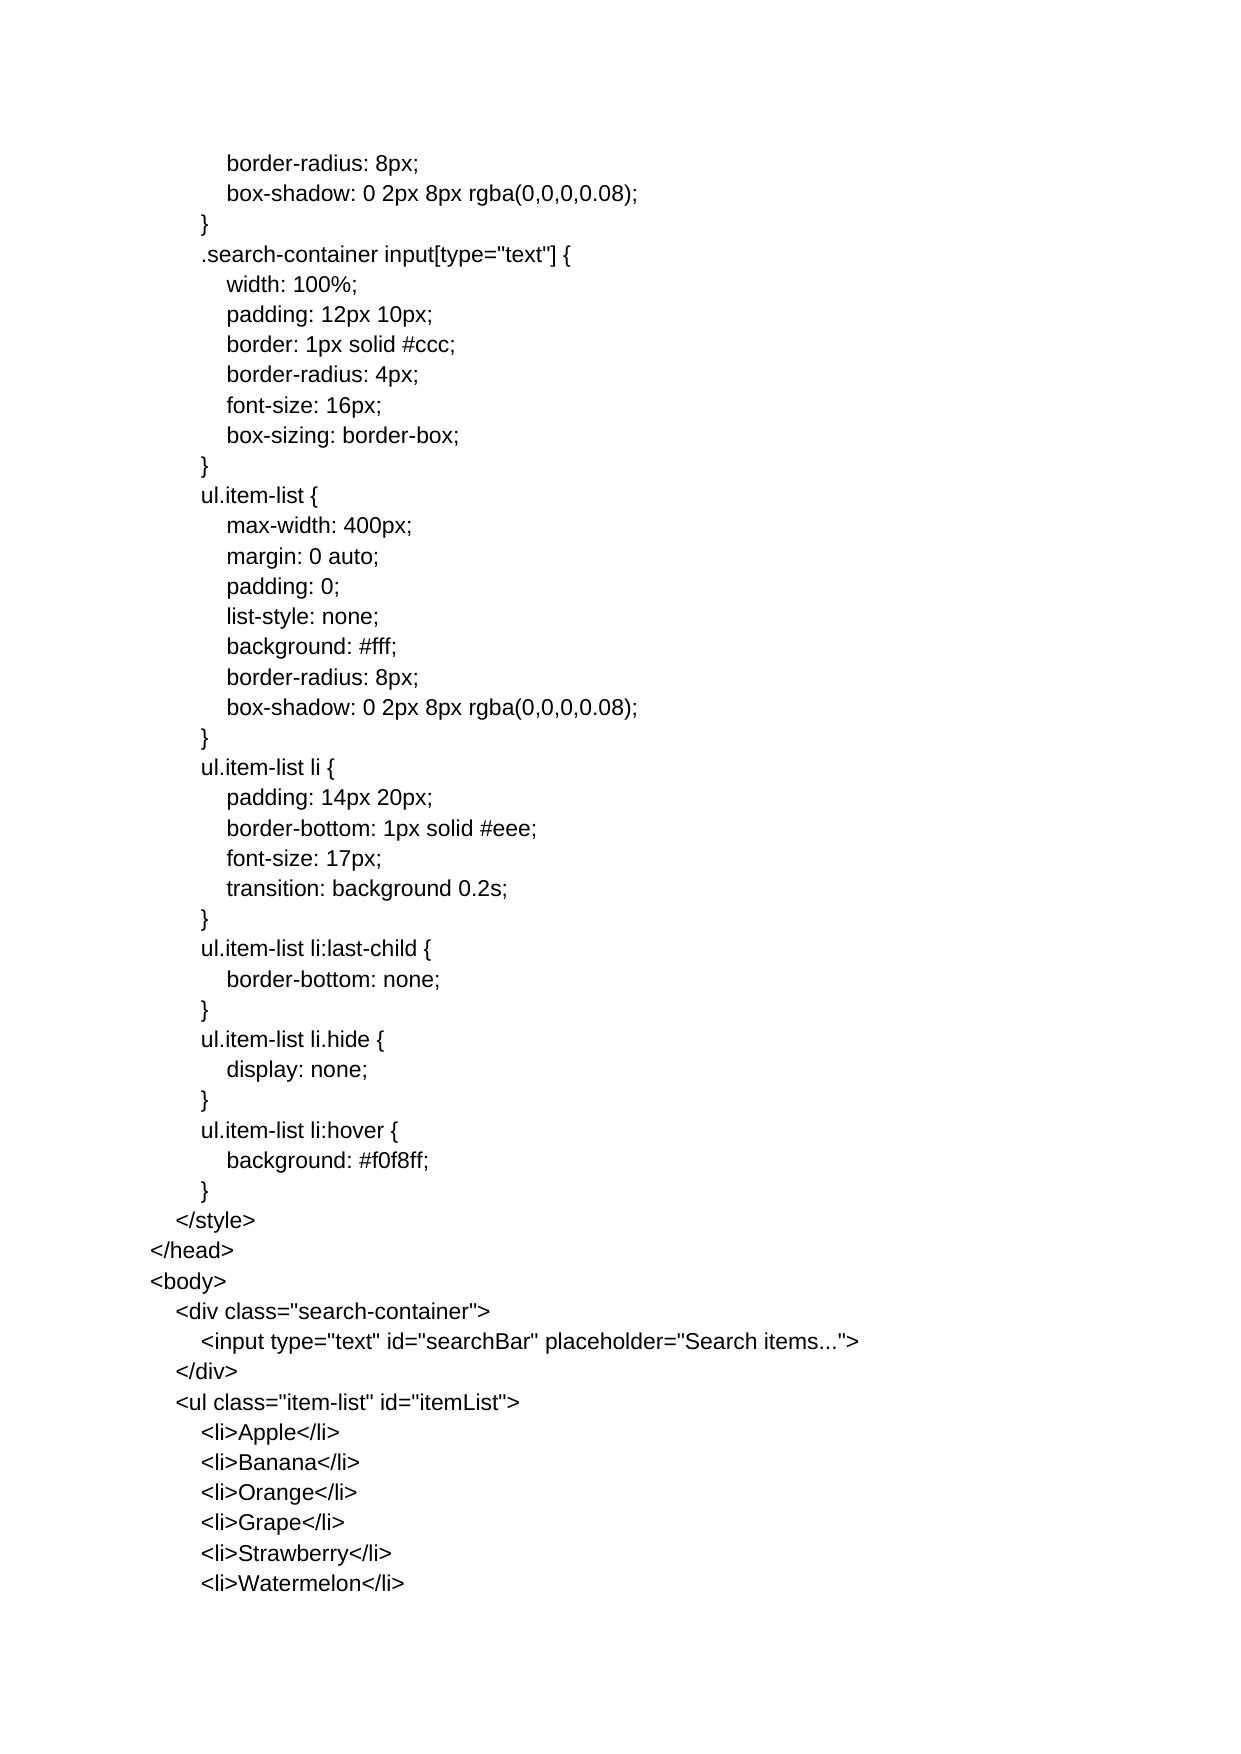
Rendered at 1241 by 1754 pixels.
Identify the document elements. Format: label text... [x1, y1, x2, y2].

text } [150, 905, 1090, 932]
text </div> [150, 1358, 1090, 1385]
text } [150, 1086, 1090, 1113]
text border-radius: 4px; [150, 361, 1090, 388]
text .search-container input[type="text"] { [150, 241, 1090, 267]
text } [150, 1177, 1090, 1203]
text margin: 0 auto; [150, 543, 1090, 569]
text ul.item-list li:last-child { [150, 935, 1090, 962]
text ul.item-list li { [150, 754, 1090, 781]
text <div class="search-container"> [150, 1298, 1090, 1324]
text </style> [150, 1207, 1090, 1234]
text padding: 0; [150, 573, 1090, 599]
text border-radius: 8px; [150, 150, 1090, 176]
text font-size: 16px; [150, 392, 1090, 418]
text box-sizing: border-box; [150, 422, 1090, 448]
text <li>Orange</li> [150, 1479, 1090, 1506]
text width: 100%; [150, 271, 1090, 297]
text background: #f0f8ff; [150, 1147, 1090, 1173]
text background: #fff; [150, 633, 1090, 660]
text </head> [150, 1237, 1090, 1264]
text ul.item-list { [150, 482, 1090, 509]
text <li>Watermelon</li> [150, 1570, 1090, 1596]
text padding: 12px 10px; [150, 301, 1090, 327]
text font-size: 17px; [150, 845, 1090, 871]
text <li>Banana</li> [150, 1449, 1090, 1475]
text border-bottom: 1px solid #eee; [150, 814, 1090, 841]
text max-width: 400px; [150, 512, 1090, 539]
text <li>Apple</li> [150, 1419, 1090, 1445]
text <input type="text" id="searchBar" placeholder="Search items..."> [150, 1328, 1090, 1354]
text box-shadow: 0 2px 8px rgba(0,0,0,0.08); [150, 180, 1090, 207]
text ul.item-list li:hover { [150, 1117, 1090, 1143]
text } [150, 210, 1090, 237]
text box-shadow: 0 2px 8px rgba(0,0,0,0.08); [150, 694, 1090, 720]
text <ul class="item-list" id="itemList"> [150, 1388, 1090, 1415]
text border: 1px solid #ccc; [150, 331, 1090, 358]
text } [150, 724, 1090, 750]
text padding: 14px 20px; [150, 784, 1090, 811]
text <li>Strawberry</li> [150, 1539, 1090, 1566]
text display: none; [150, 1056, 1090, 1083]
text } [150, 452, 1090, 478]
text border-bottom: none; [150, 966, 1090, 992]
text border-radius: 8px; [150, 663, 1090, 690]
text list-style: none; [150, 603, 1090, 629]
text transition: background 0.2s; [150, 875, 1090, 901]
text } [150, 996, 1090, 1022]
text <li>Grape</li> [150, 1509, 1090, 1536]
text <body> [150, 1268, 1090, 1294]
text ul.item-list li.hide { [150, 1026, 1090, 1052]
